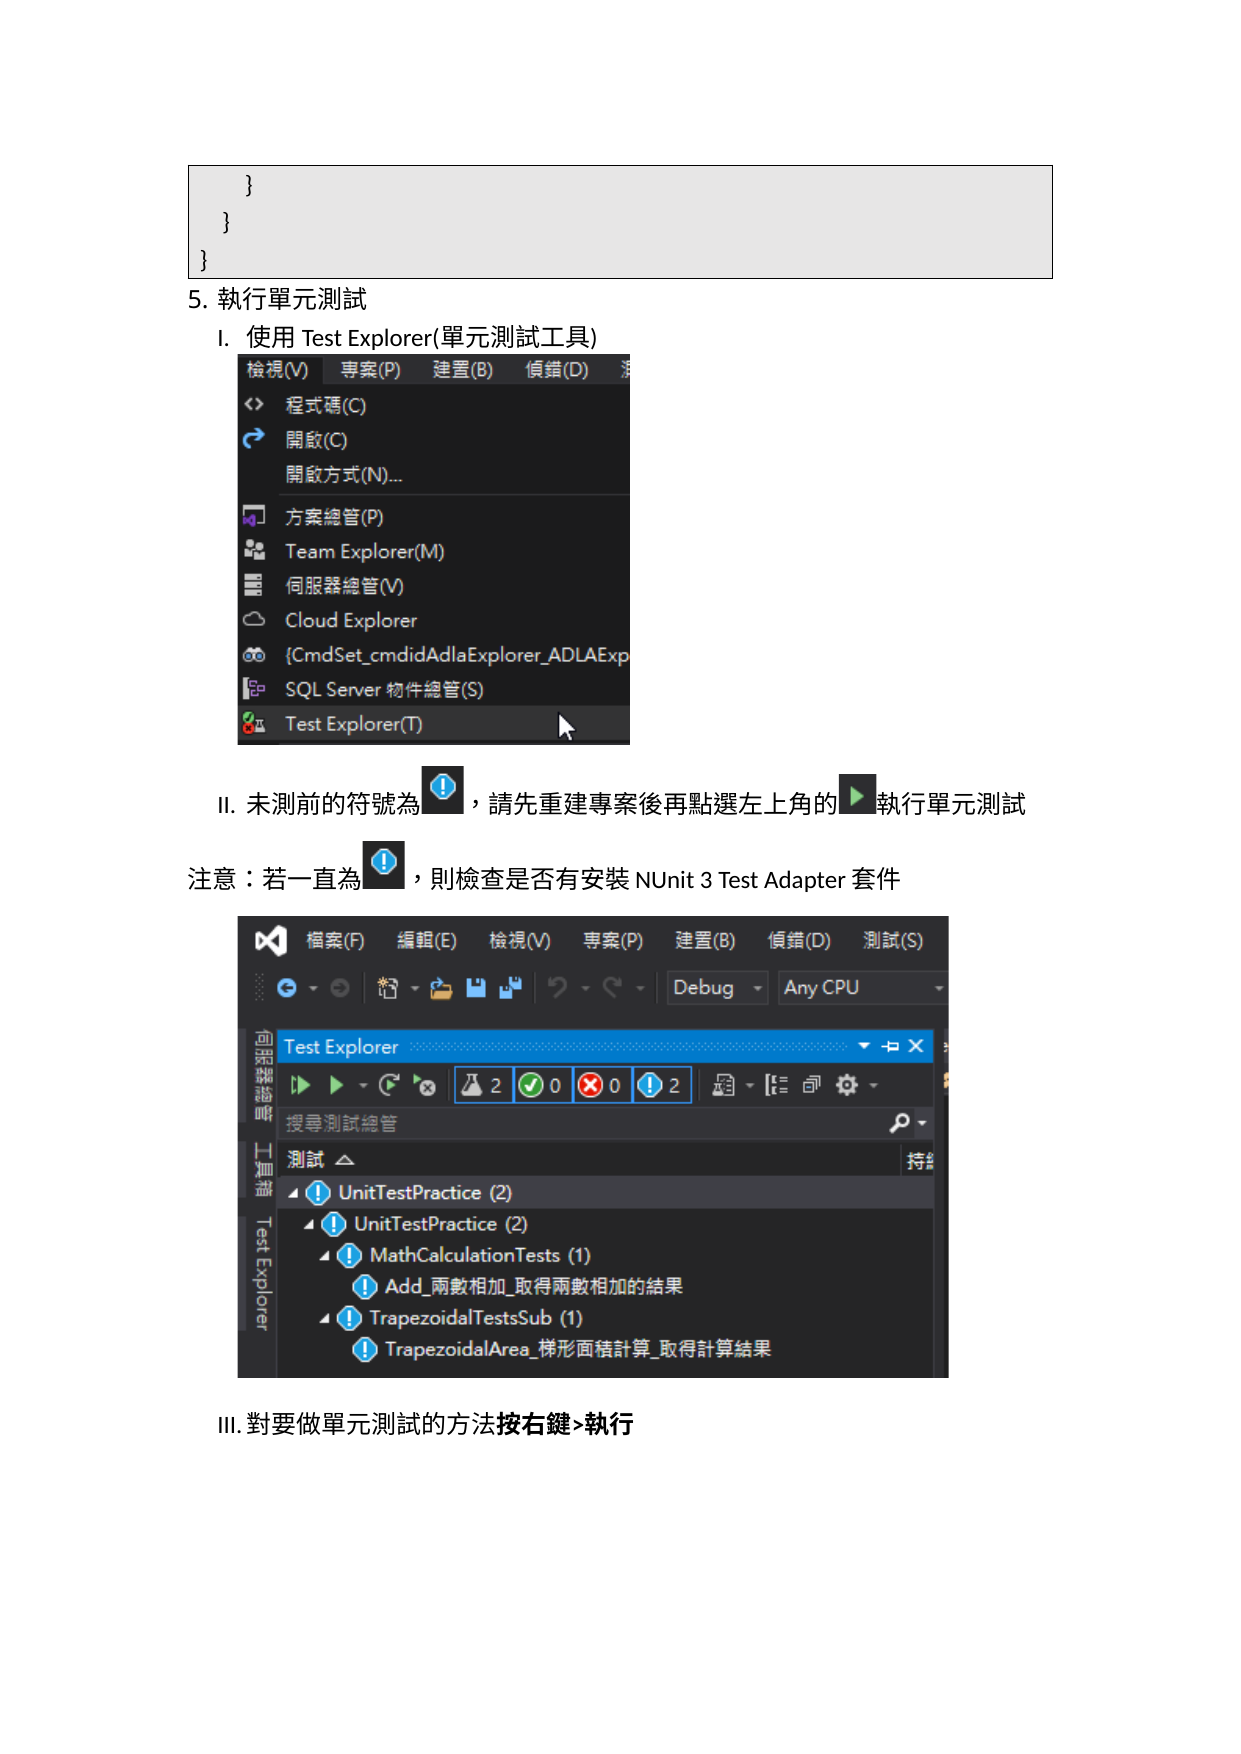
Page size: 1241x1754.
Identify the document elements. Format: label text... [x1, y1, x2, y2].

picture [838, 774, 877, 814]
picture [421, 766, 464, 814]
subtitle 對要做單元測試的方法按右鍵>執行 [217, 1404, 1053, 1442]
picture [237, 916, 949, 1378]
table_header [189, 166, 1052, 278]
subtitle 未測前的符號為，請先重建專案後再點選左上角的執行單元測試 [217, 767, 1053, 842]
picture [362, 841, 405, 889]
subtitle 執行單元測試 [187, 279, 1053, 317]
text 注意：若一直為，則檢查是否有安裝NUnit 3 Test Adapter套件 [187, 842, 1053, 917]
subtitle 使用Test Explorer(單元測試工具) [217, 317, 1053, 354]
picture [237, 354, 630, 745]
